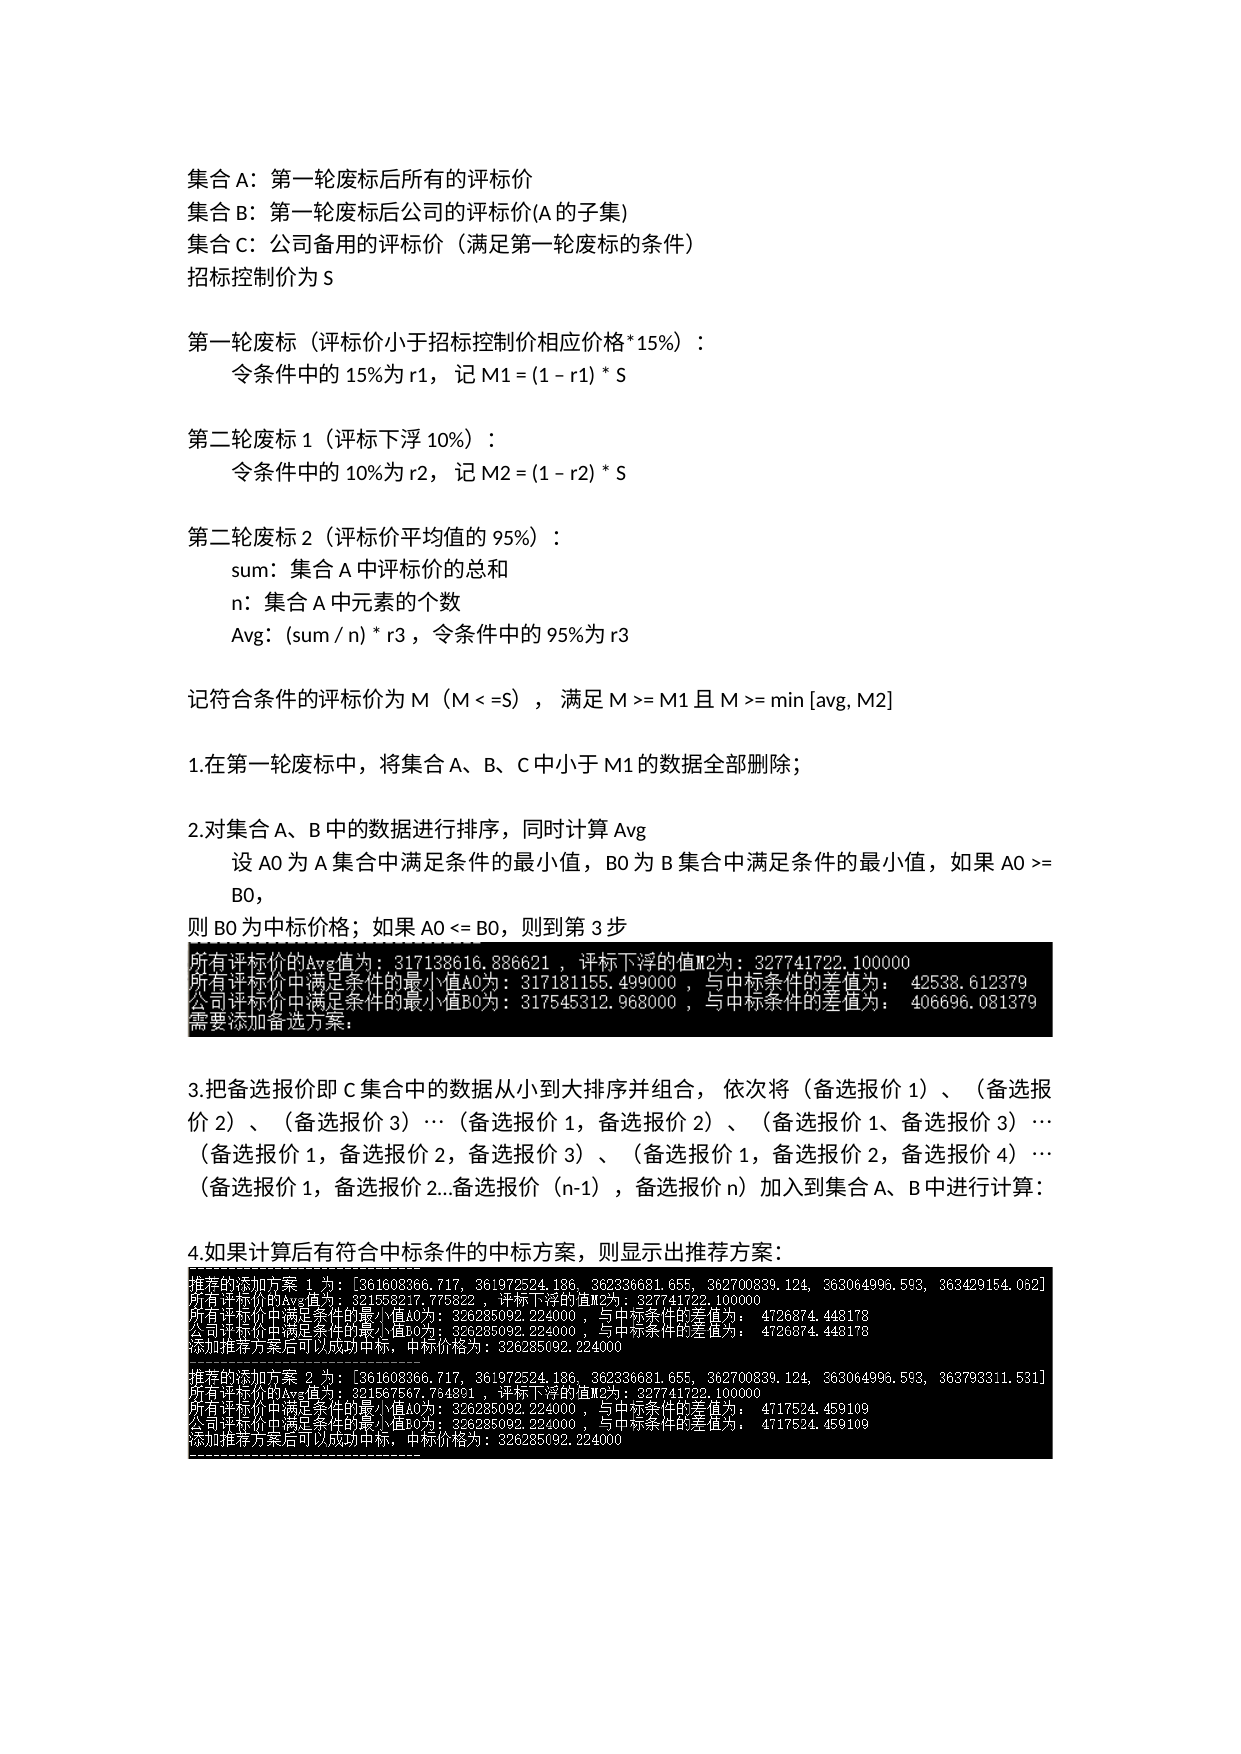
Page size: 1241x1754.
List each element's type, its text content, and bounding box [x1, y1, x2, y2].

text 第二轮废标1（评标下浮10%）： [187, 422, 1053, 454]
text 集合C：公司备用的评标价（满足第一轮废标的条件） [187, 227, 1053, 259]
text 第二轮废标2（评标价平均值的95%）： [187, 519, 1053, 552]
picture [187, 942, 1053, 1037]
picture [187, 1267, 1053, 1459]
text 3.把备选报价即C集合中的数据从小到大排序并组合， 依次将（备选报价1）、（备选报价2）、（备选报价3）…（备选报价1，备选报价2）、（备选报价1、备选报价3）…（备选报价1，备选报价2，备选报价3）、（备选报价1，备选报价2，备选报价4）…（备选报价1，备选报价2…备选报价（n-1），备选报价n）加入到集合A、B中进行计算： [187, 1072, 1053, 1202]
text 集合A：第一轮废标后所有的评标价 [187, 162, 1053, 194]
text sum：集合A中评标价的总和 [187, 552, 1053, 584]
text 1.在第一轮废标中，将集合A、B、C中小于M1的数据全部删除； [187, 747, 1053, 779]
text 2.对集合A、B中的数据进行排序，同时计算Avg [187, 812, 1053, 844]
text n：集合A中元素的个数 [187, 584, 1053, 617]
text 第一轮废标（评标价小于招标控制价相应价格*15%）： [187, 324, 1053, 357]
text Avg：(sum / n) * r3 ，令条件中的95%为r3 [187, 617, 1053, 649]
text 记符合条件的评标价为M（M < =S）， 满足M >= M1 且M >= min [avg, M2] [187, 682, 1053, 714]
text 令条件中的10%为r2， 记M2 = (1 – r2) * S [187, 454, 1053, 487]
text 设A0为A集合中满足条件的最小值，B0为B集合中满足条件的最小值，如果A0 >= B0， [231, 844, 1053, 909]
text 令条件中的15%为r1， 记M1 = (1 – r1) * S [187, 357, 1053, 389]
text 集合B：第一轮废标后公司的评标价(A的子集) [187, 194, 1053, 227]
text 则B0为中标价格；如果A0 <= B0，则到第3步 [187, 909, 1053, 942]
text 4.如果计算后有符合中标条件的中标方案，则显示出推荐方案： [187, 1234, 1053, 1267]
text 招标控制价为S [187, 259, 1053, 292]
